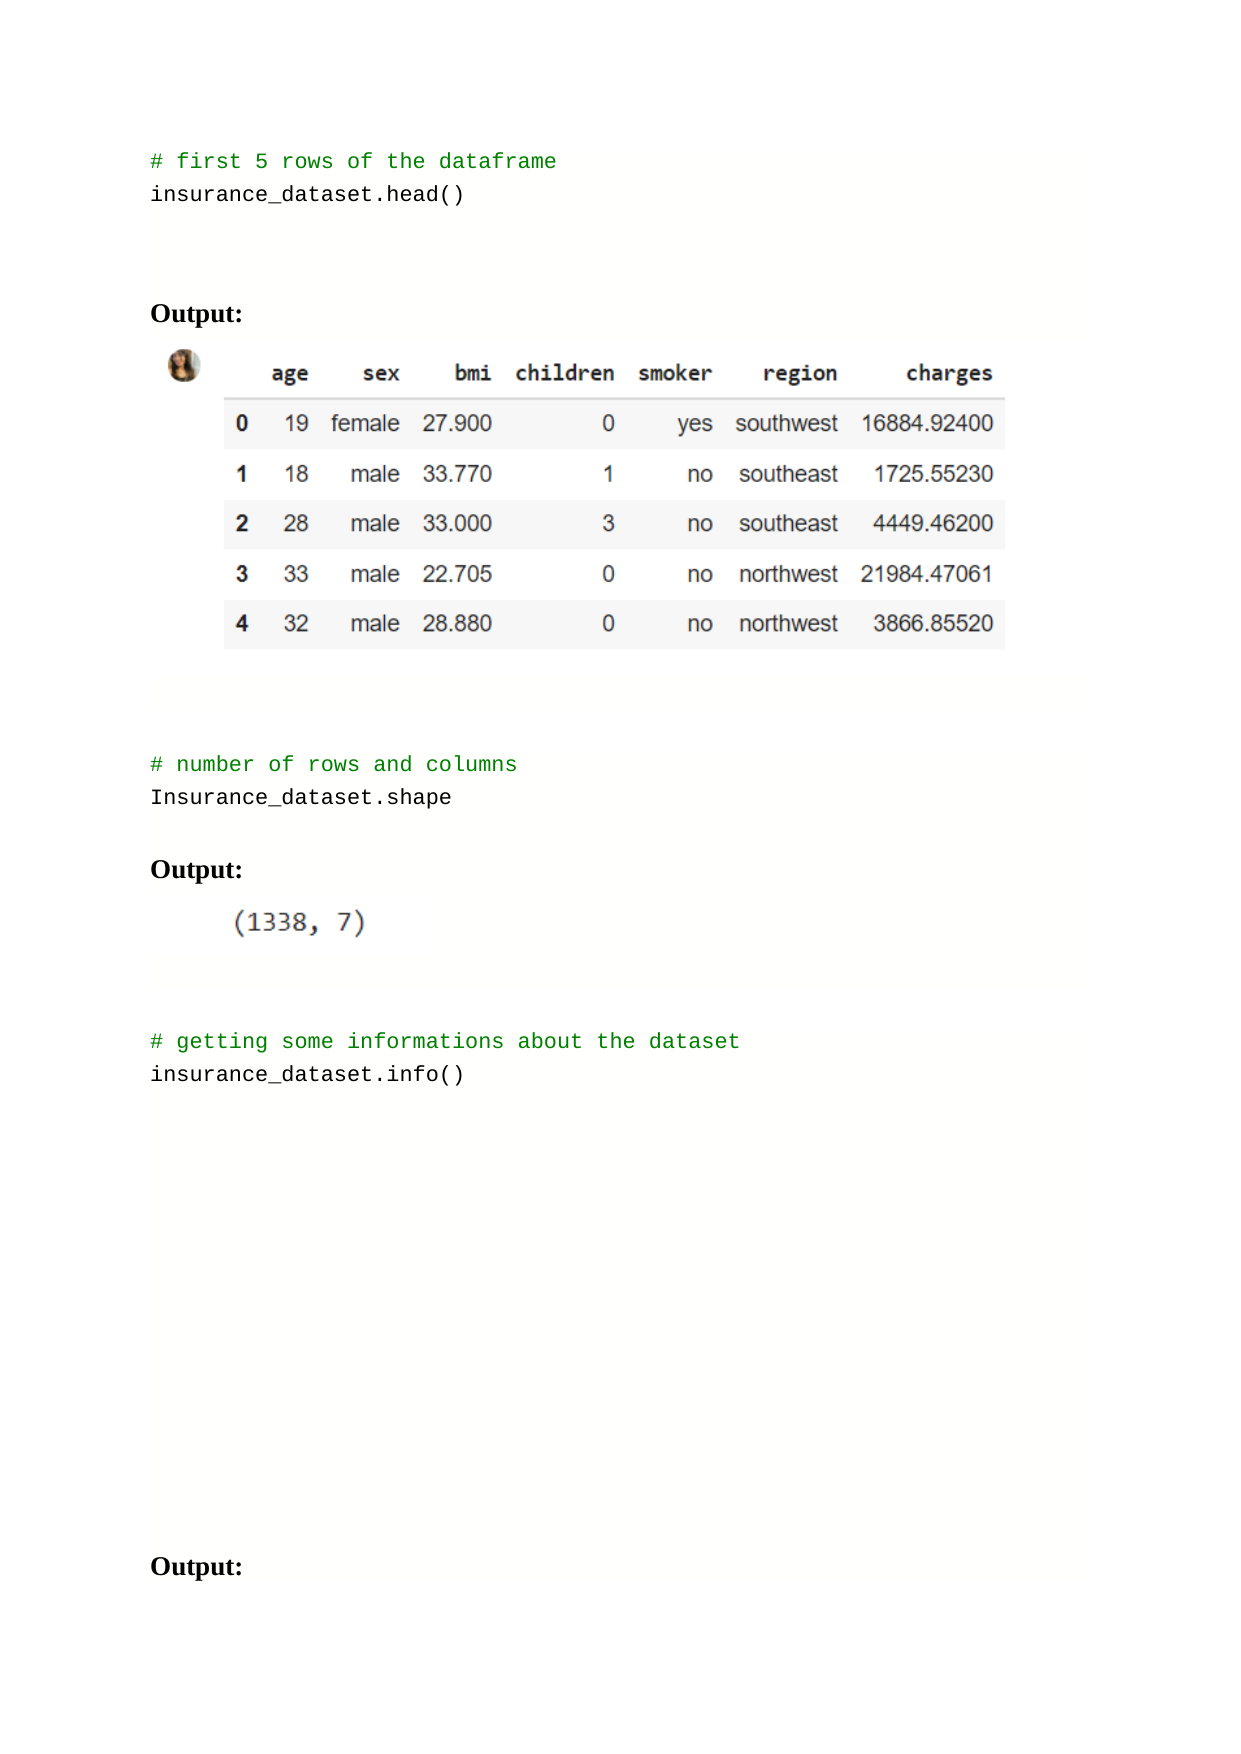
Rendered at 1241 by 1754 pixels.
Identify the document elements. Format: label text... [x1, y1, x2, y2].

picture [150, 895, 433, 955]
text Insurance_dataset.shape [150, 786, 1090, 811]
picture [150, 339, 1091, 677]
text insurance_dataset.head() [150, 183, 1090, 208]
text Output: [150, 853, 1090, 884]
text Output: [150, 1550, 1090, 1581]
text # getting some informations about the dataset [150, 1030, 1090, 1055]
text # number of rows and columns [150, 753, 1090, 777]
text # first 5 rows of the dataframe [150, 150, 1090, 175]
text Output: [150, 298, 1090, 329]
text insurance_dataset.info() [150, 1063, 1090, 1088]
